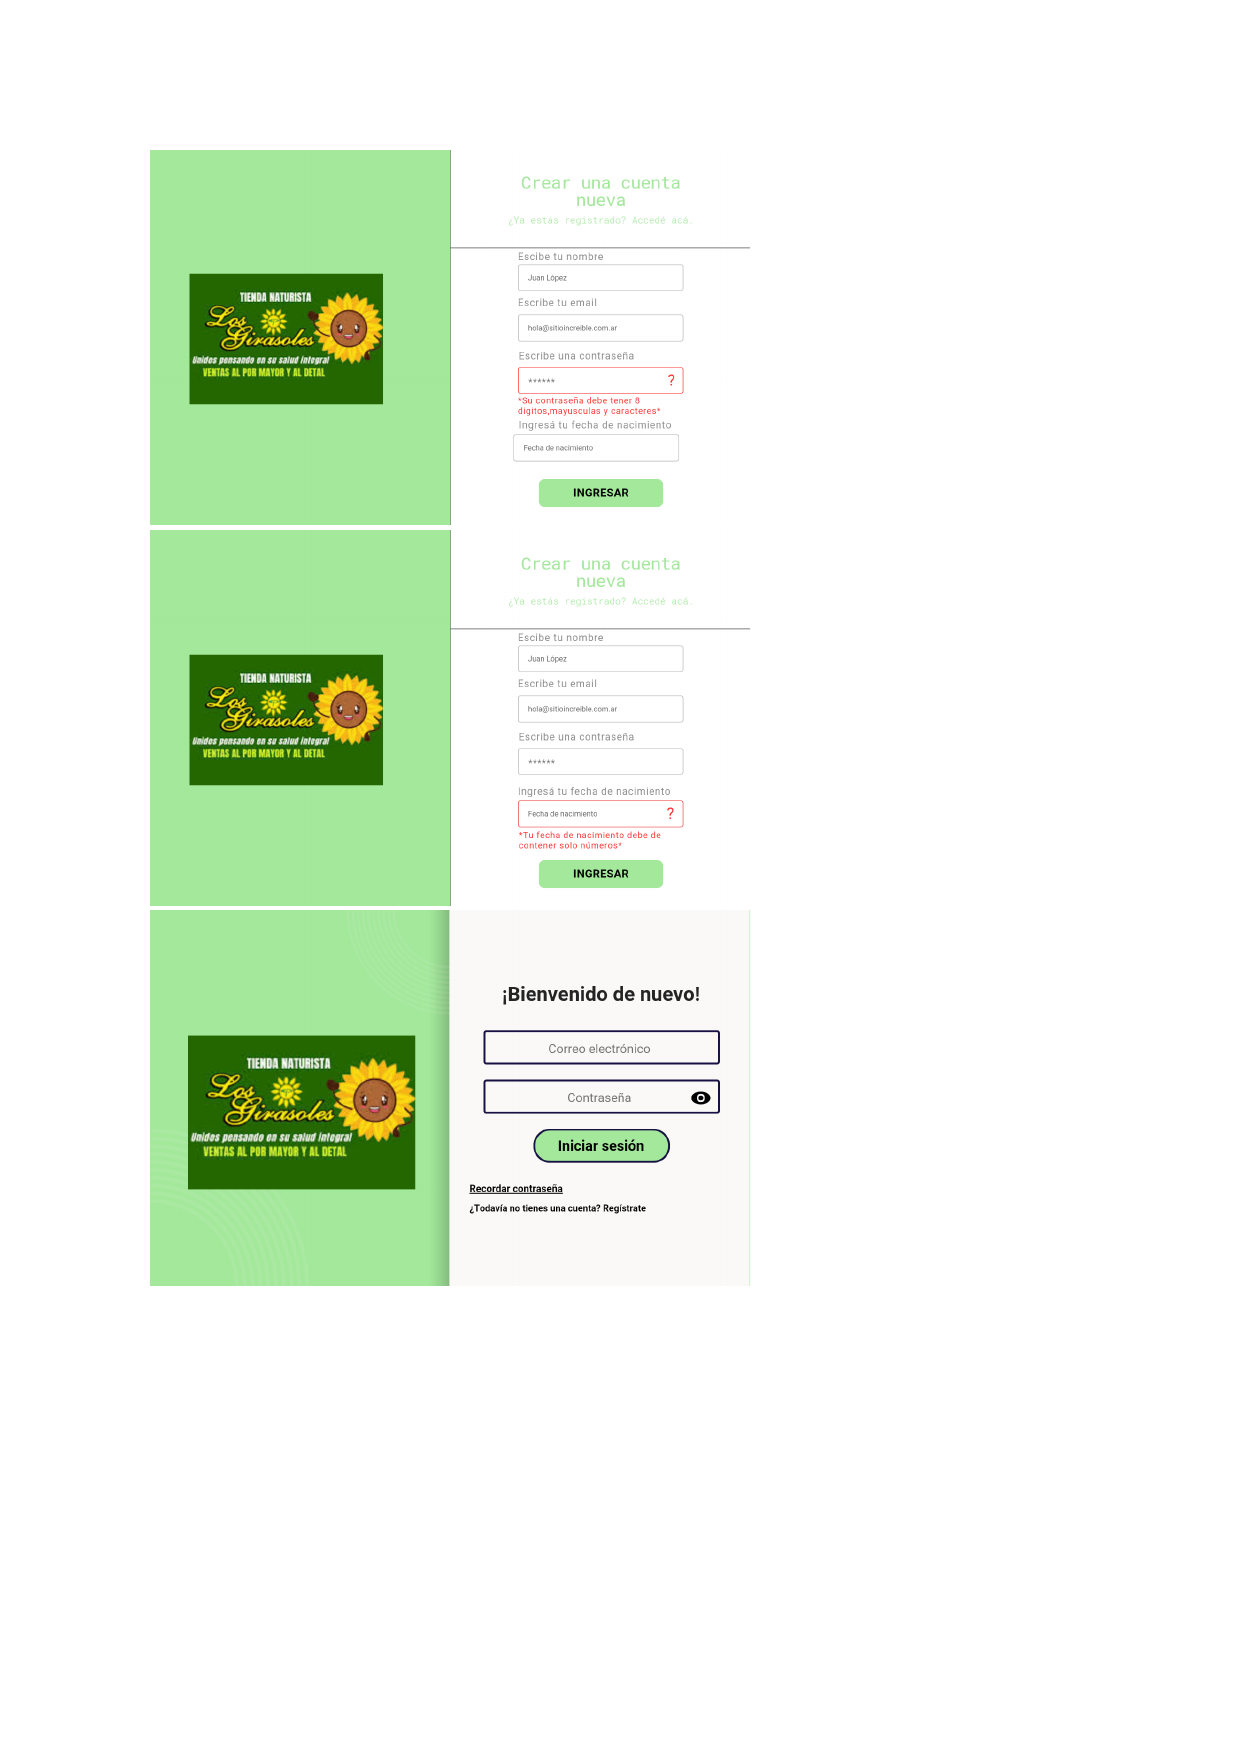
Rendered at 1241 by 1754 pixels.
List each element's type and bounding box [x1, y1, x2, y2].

picture [150, 150, 750, 525]
picture [150, 910, 750, 1286]
picture [150, 530, 750, 906]
